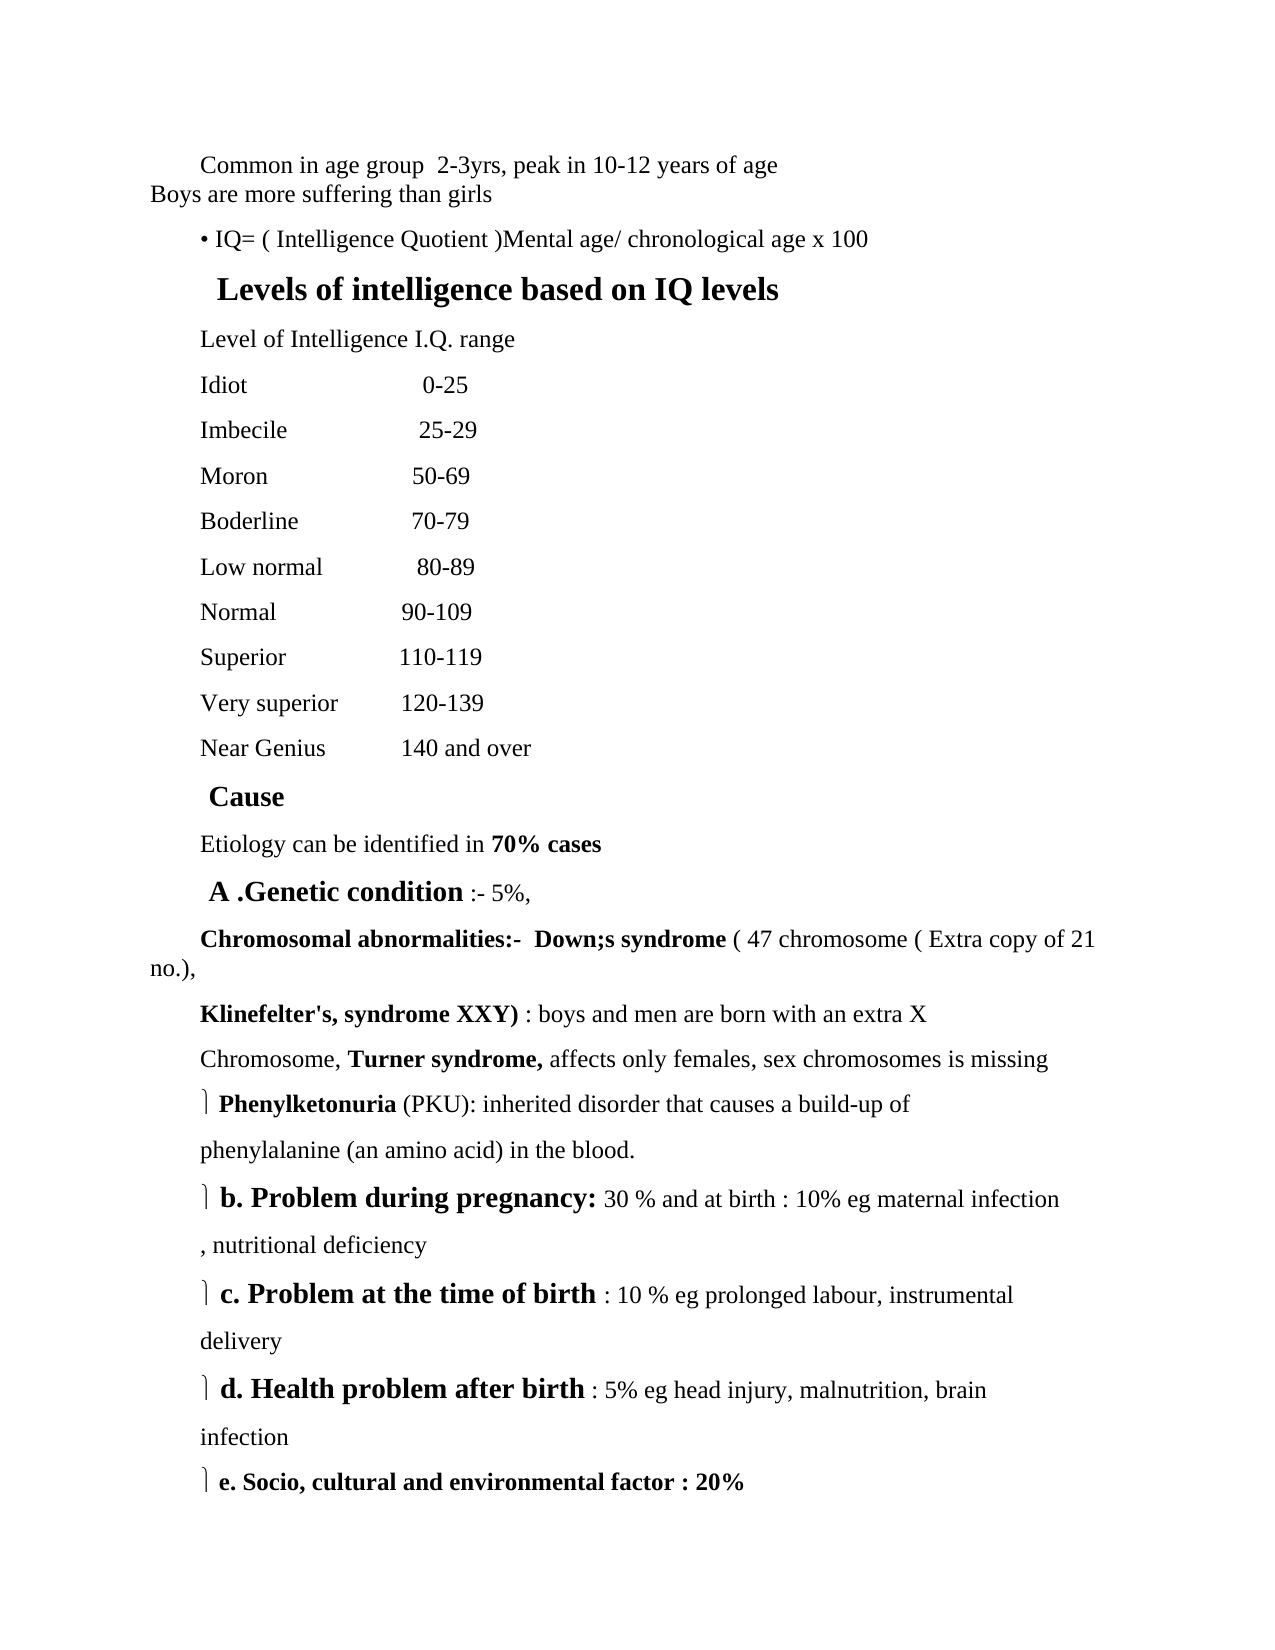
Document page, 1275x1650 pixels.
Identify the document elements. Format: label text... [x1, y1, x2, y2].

text Boderline 70-79 [150, 506, 1125, 535]
text Near Genius 140 and over [150, 733, 1125, 762]
text e. Socio, cultural and environmental factor : 20% [150, 1467, 1125, 1496]
text Klinefelter's, syndrome XXY) : boys and men are born with an extra X [150, 999, 1125, 1027]
text Chromosomal abnormalities:- Down;s syndrome ( 47 chromosome ( Extra copy of 21 no.), [150, 924, 1125, 982]
text Phenylketonuria (PKU): inherited disorder that causes a build-up of [150, 1089, 1125, 1118]
text Common in age group 2-3yrs, peak in 10-12 years of age Boys are more suffering than girls [150, 150, 1125, 207]
text Very superior 120-139 [150, 688, 1125, 717]
text Superior 110-119 [150, 642, 1125, 671]
text Normal 90-109 [150, 597, 1125, 626]
text Etiology can be identified in 70% cases [150, 829, 1125, 858]
text infection [150, 1422, 1125, 1451]
text Low normal 80-89 [150, 552, 1125, 580]
text Level of Intelligence I.Q. range [150, 324, 1125, 353]
text phenylalanine (an amino acid) in the blood. [150, 1135, 1125, 1164]
text Chromosome, Turner syndrome, affects only females, sex chromosomes is missing [150, 1044, 1125, 1073]
text A .Genetic condition :- 5%, [150, 874, 1125, 908]
text d. Health problem after birth : 5% eg head injury, malnutrition, brain [150, 1372, 1125, 1405]
text Cause [150, 779, 1125, 812]
text delivery [150, 1326, 1125, 1355]
text Idiot 0-25 [150, 370, 1125, 399]
text , nutritional deficiency [150, 1231, 1125, 1259]
text c. Problem at the time of birth : 10 % eg prolonged labour, instrumental [150, 1276, 1125, 1309]
text • IQ= ( Intelligence Quotient )Mental age/ chronological age x 100 [150, 224, 1125, 253]
text Imbecile 25-29 [150, 415, 1125, 444]
text b. Problem during pregnancy: 30 % and at birth : 10% eg maternal infection [150, 1180, 1125, 1214]
text Levels of intelligence based on IQ levels [150, 269, 1125, 308]
text Moron 50-69 [150, 461, 1125, 489]
